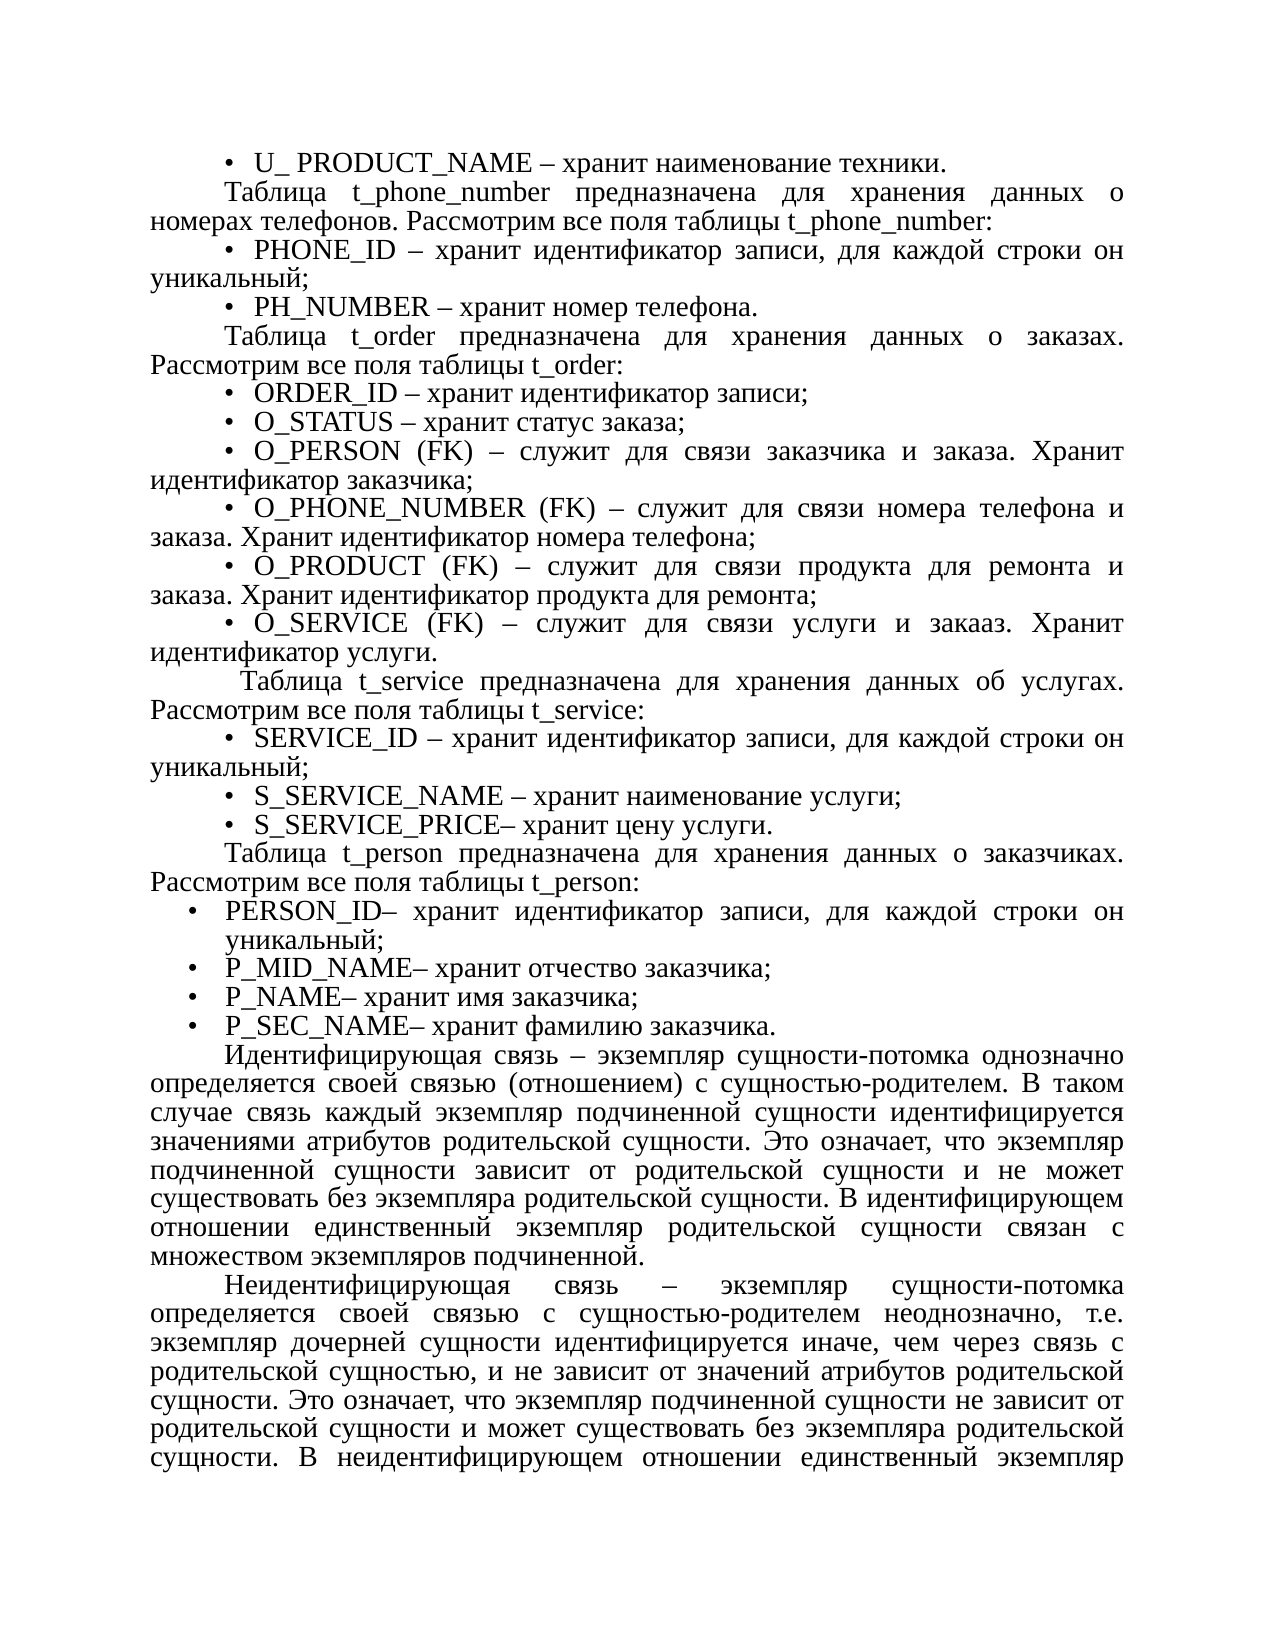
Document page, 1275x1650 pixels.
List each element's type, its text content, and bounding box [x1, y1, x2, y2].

list P_MID_NAME– хранит отчество заказчика; [187, 955, 1125, 984]
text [150, 1271, 1125, 1472]
text Идентифицирующая связь – экземпляр сущности-потомка однозначно определяется своей связью (отношением) с сущностью-родителем. В таком случае связь каждый экземпляр подчиненной сущности идентифицируется значениями атрибутов родительской сущности. Это означает, что экземпляр подчиненной сущности зависит от родительской сущности и не может существовать без экземпляра родительской сущности. В идентифицирующем отношении единственный экземпляр родительской сущности связан с множеством экземпляров подчиненной. [150, 1041, 1125, 1271]
list P_NAME– хранит имя заказчика; [187, 984, 1125, 1012]
list PH_NUMBER – хранит номер телефона. [150, 294, 1125, 322]
list U_ PRODUCT_NAME – хранит наименование техники. [150, 150, 1125, 179]
list SERVICE_ID – хранит идентификатор записи, для каждой строки он уникальный; [150, 725, 1125, 782]
list S_SERVICE_PRICE– хранит цену услуги. [150, 811, 1125, 840]
list O_SERVICE (FK) – служит для связи услуги и закааз. Хранит идентификатор услуги. [150, 610, 1125, 667]
list O_PRODUCT (FK) – служит для связи продукта для ремонта и заказа. Хранит идентификатор продукта для ремонта; [150, 552, 1125, 610]
list S_SERVICE_NAME – хранит наименование услуги; [150, 782, 1125, 811]
list PHONE_ID – хранит идентификатор записи, для каждой строки он уникальный; [150, 236, 1125, 294]
list O_PERSON (FK) – служит для связи заказчика и заказа. Хранит идентификатор заказчика; [150, 437, 1125, 495]
list O_STATUS – хранит статус заказа; [150, 409, 1125, 437]
text Таблица t_phone_number предназначена для хранения данных о номерах телефонов. Рассмотрим все поля таблицы t_phone_number: [150, 179, 1125, 236]
list PERSON_ID– хранит идентификатор записи, для каждой строки он уникальный; [187, 897, 1125, 955]
text Таблица t_person предназначена для хранения данных о заказчиках. Рассмотрим все поля таблицы t_person: [150, 840, 1125, 897]
text Таблица t_service предназначена для хранения данных об услугах. Рассмотрим все поля таблицы t_service: [150, 667, 1125, 725]
list P_SEC_NAME– хранит фамилию заказчика. [187, 1012, 1125, 1041]
list ORDER_ID – хранит идентификатор записи; [150, 380, 1125, 409]
text Таблица t_order предназначена для хранения данных о заказах. Рассмотрим все поля таблицы t_order: [150, 322, 1125, 380]
list O_PHONE_NUMBER (FK) – служит для связи номера телефона и заказа. Хранит идентификатор номера телефона; [150, 495, 1125, 552]
